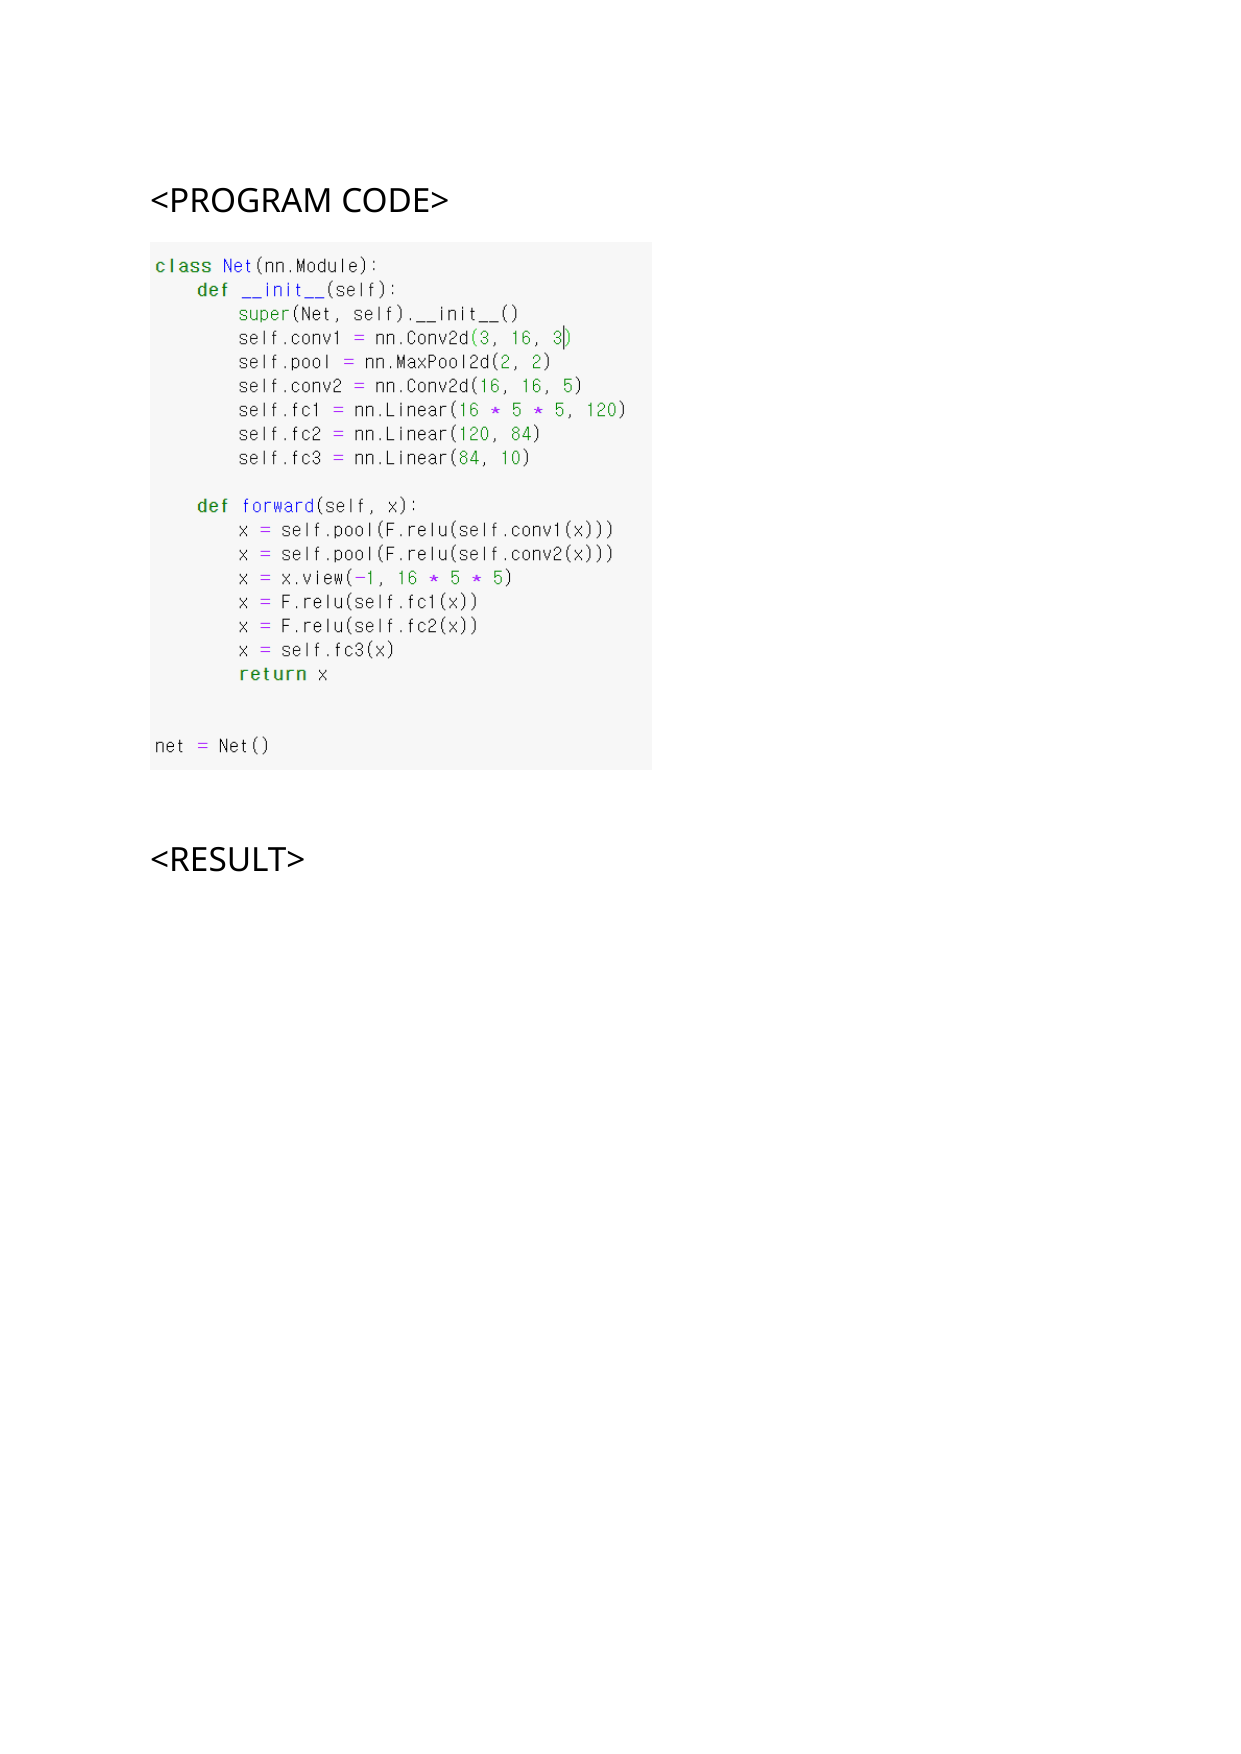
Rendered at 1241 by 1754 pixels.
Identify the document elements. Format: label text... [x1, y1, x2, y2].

text <RESULT> [150, 836, 1090, 882]
text <PROGRAM CODE> [150, 177, 1090, 223]
picture [150, 242, 652, 770]
